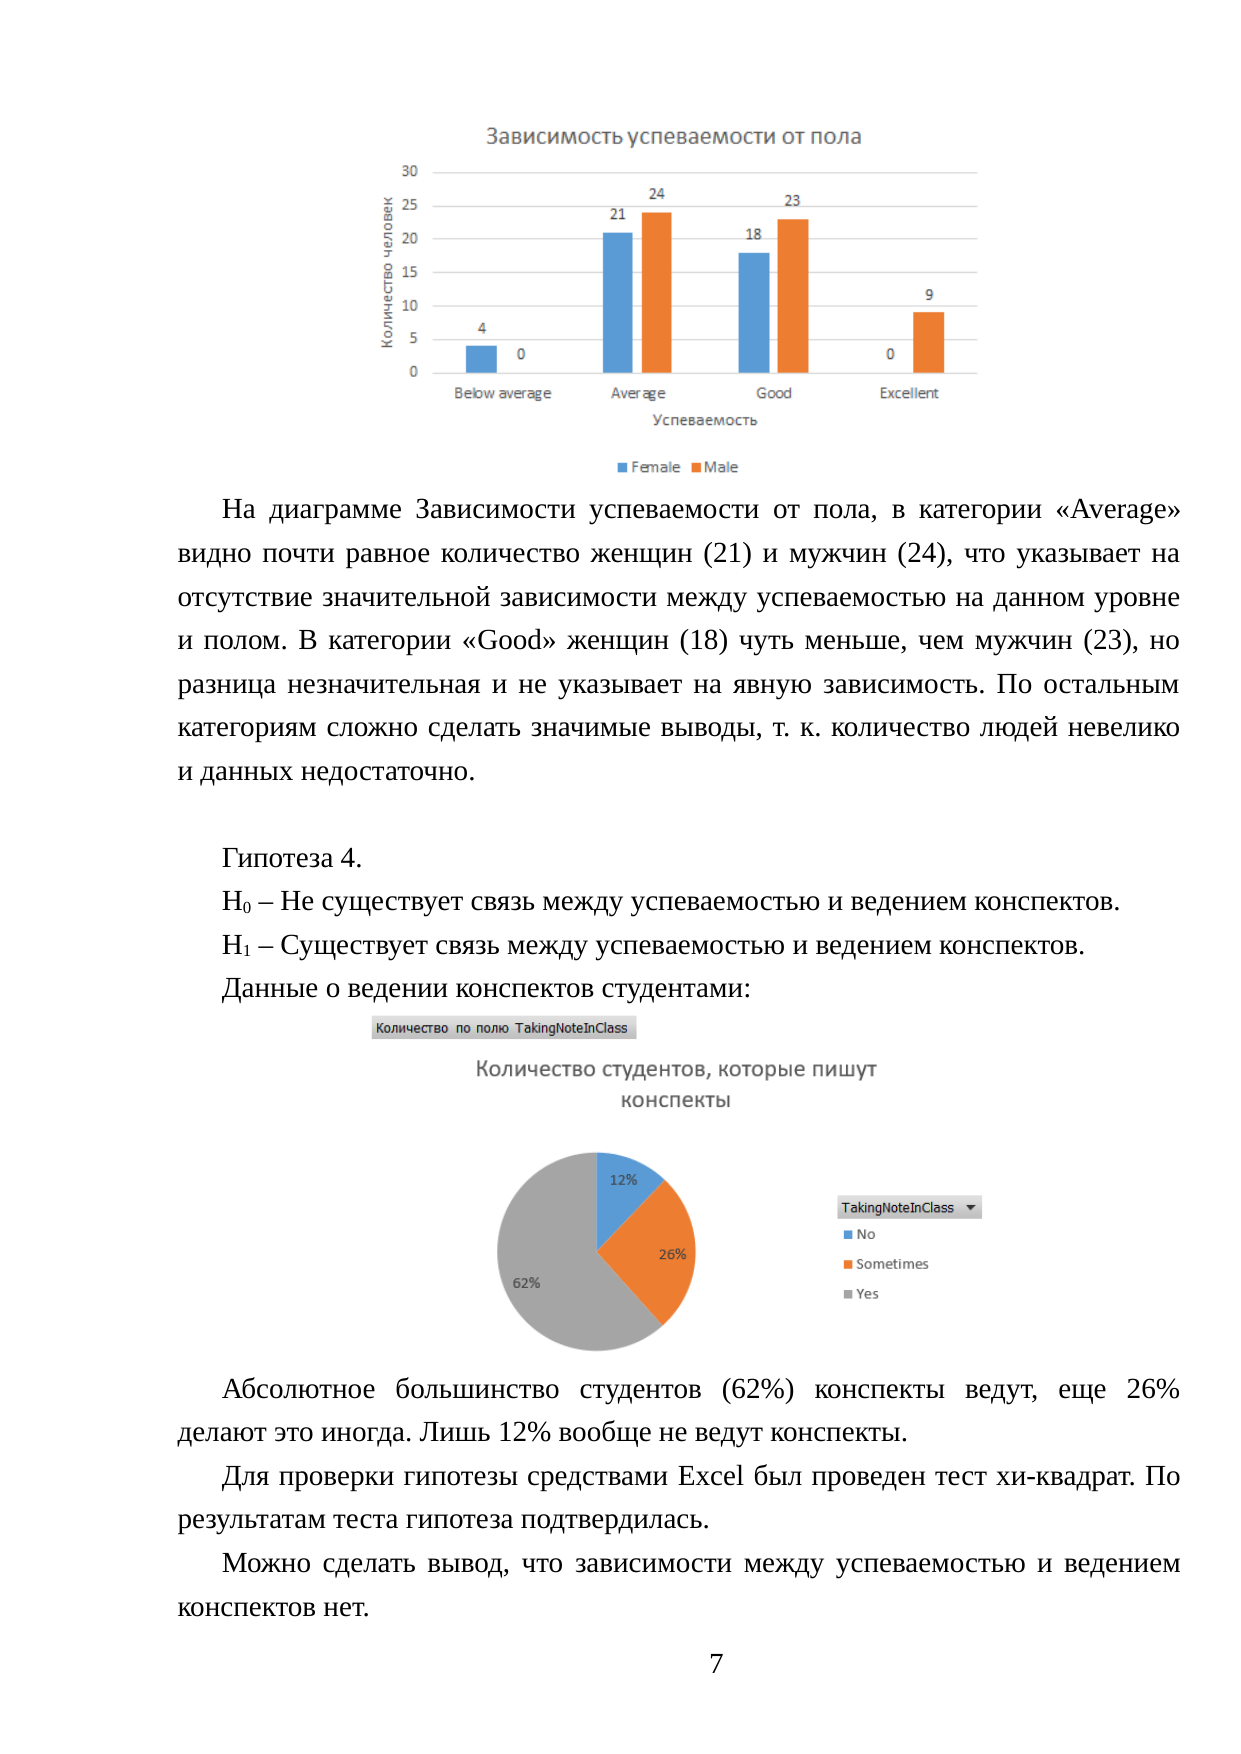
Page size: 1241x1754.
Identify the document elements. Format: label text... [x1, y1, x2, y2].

text Для проверки гипотезы средствами Excel был проведен тест хи-квадрат. По результатам теста гипотеза подтвердилась. [177, 1458, 1181, 1535]
text Абсолютное большинство студентов (62%) конспекты ведут, еще 26% делают это иногда. Лишь 12% вообще не ведут конспекты. [177, 1371, 1181, 1448]
text Гипотеза 4. [177, 840, 1181, 873]
picture [371, 118, 987, 482]
text H1 – Существует связь между успеваемостью и ведением конспектов. [177, 927, 1181, 961]
text H0 – Не существует связь между успеваемостью и ведением конспектов. [177, 883, 1181, 917]
picture [370, 1014, 988, 1361]
text Можно сделать вывод, что зависимости между успеваемостью и ведением конспектов нет. [177, 1545, 1181, 1622]
text На диаграмме Зависимости успеваемости от пола, в категории «Average» видно почти равное количество женщин (21) и мужчин (24), что указывает на отсутствие значительной зависимости между успеваемостью на данном уровне и полом. В категории «Good» женщин (18) чуть меньше, чем мужчин (23), но разница незначительная и не указывает на явную зависимость. По остальным категориям сложно сделать значимые выводы, т. к. количество людей невелико и данных недостаточно. [177, 492, 1181, 786]
text Данные о ведении конспектов студентами: [177, 971, 1181, 1004]
